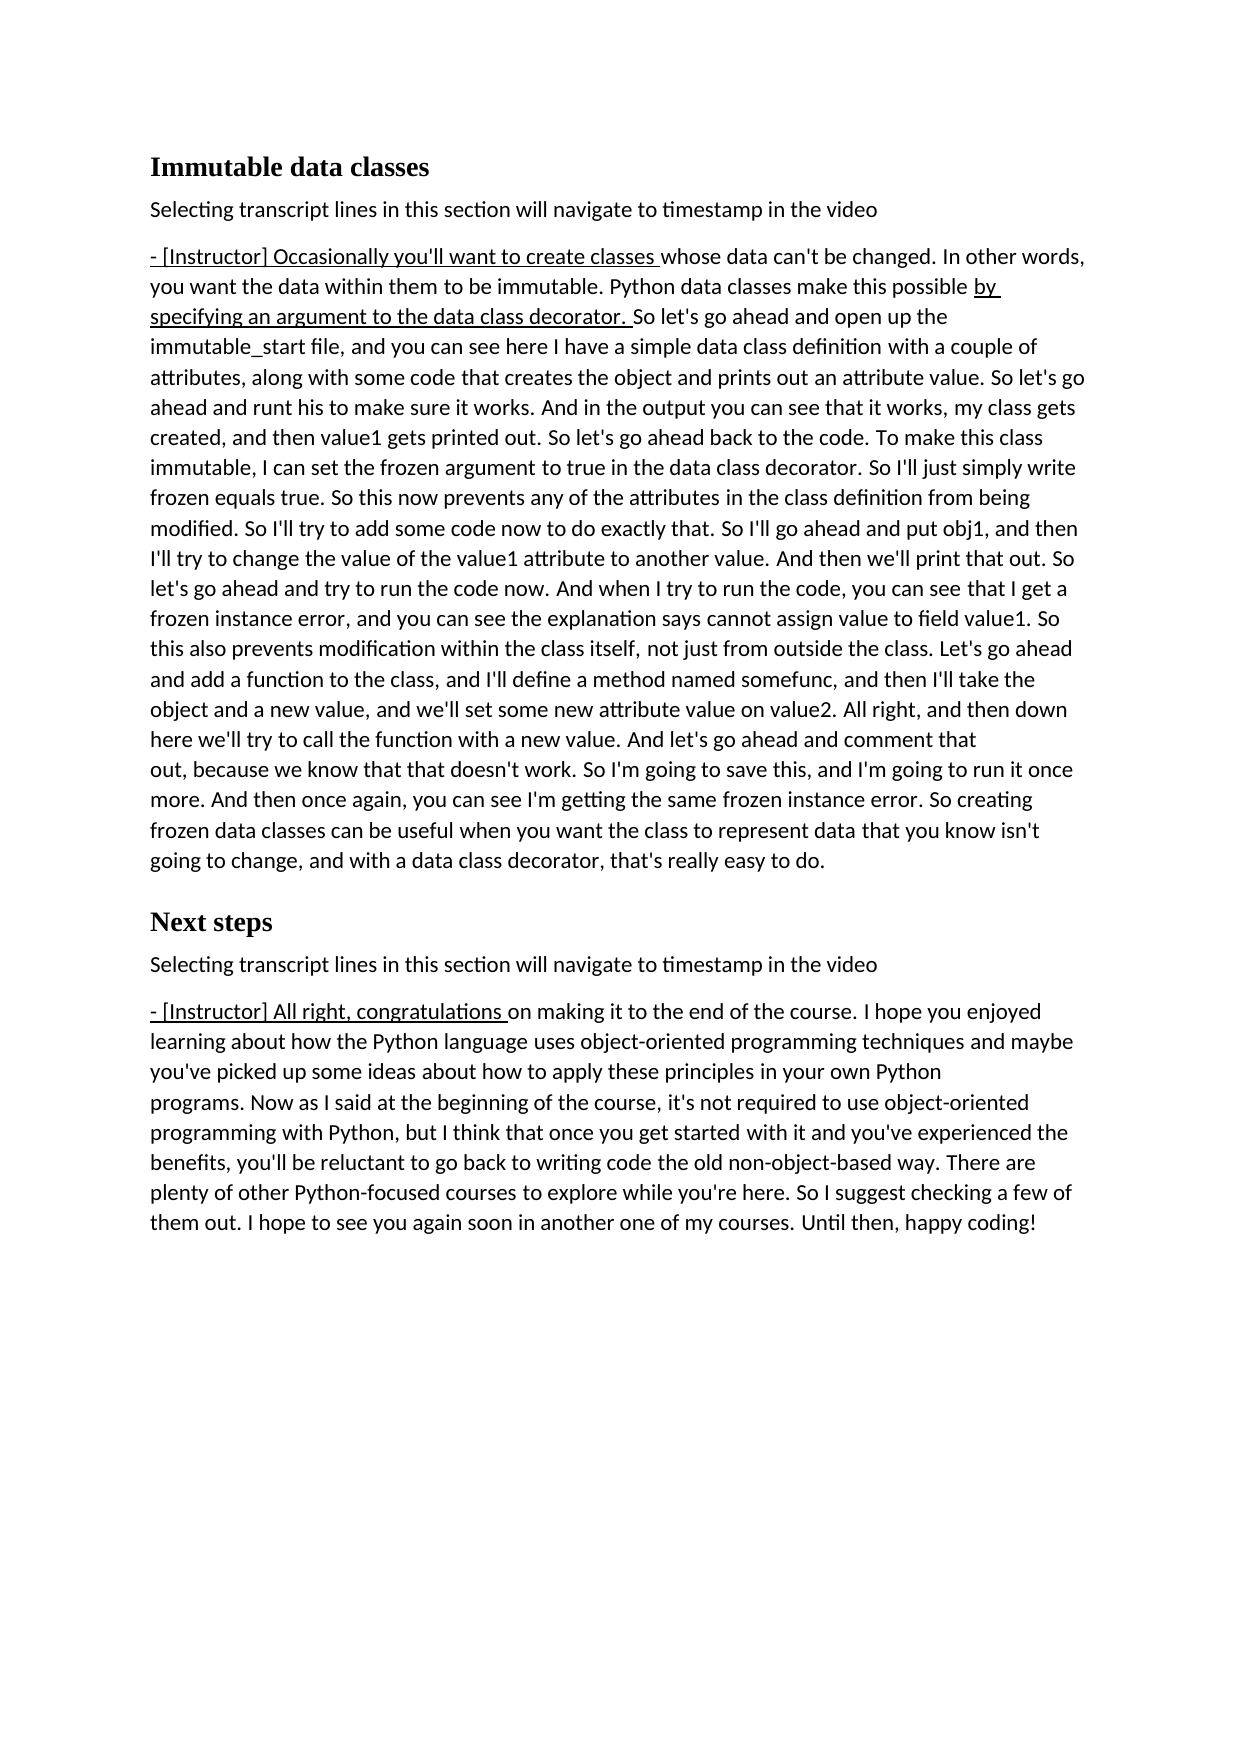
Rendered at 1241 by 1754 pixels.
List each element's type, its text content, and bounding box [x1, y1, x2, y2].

text - [Instructor] All right, congratulations on making it to the end of the course. I hope you enjoyed learning about how the Python language uses object-oriented programming techniques and maybe you've picked up some ideas about how to apply these principles in your own Python programs. Now as I said at the beginning of the course, it's not required to use object-oriented programming with Python, but I think that once you get started with it and you've experienced the benefits, you'll be reluctant to go back to writing code the old non-object-based way. There are plenty of other Python-focused courses to explore while you're here. So I suggest checking a few of them out. I hope to see you again soon in another one of my courses. Until then, happy coding! [150, 997, 1090, 1237]
text - [Instructor] Occasionally you'll want to create classes whose data can't be changed. In other words, you want the data within them to be immutable. Python data classes make this possible by specifying an argument to the data class decorator. So let's go ahead and open up the immutable_start file, and you can see here I have a simple data class definition with a couple of attributes, along with some code that creates the object and prints out an attribute value. So let's go ahead and runt his to make sure it works. And in the output you can see that it works, my class gets created, and then value1 gets printed out. So let's go ahead back to the code. To make this class immutable, I can set the frozen argument to true in the data class decorator. So I'll just simply write frozen equals true. So this now prevents any of the attributes in the class definition from being modified. So I'll try to add some code now to do exactly that. So I'll go ahead and put obj1, and then I'll try to change the value of the value1 attribute to another value. And then we'll print that out. So let's go ahead and try to run the code now. And when I try to run the code, you can see that I get a frozen instance error, and you can see the explanation says cannot assign value to field value1. So this also prevents modification within the class itself, not just from outside the class. Let's go ahead and add a function to the class, and I'll define a method named somefunc, and then I'll take the object and a new value, and we'll set some new attribute value on value2. All right, and then down here we'll try to call the function with a new value. And let's go ahead and comment that out, because we know that that doesn't work. So I'm going to save this, and I'm going to run it once more. And then once again, you can see I'm getting the same frozen instance error. So creating frozen data classes can be useful when you want the class to represent data that you know isn't going to change, and with a data class decorator, that's really easy to do. [150, 242, 1090, 874]
text Selecting transcript lines in this section will navigate to timestamp in the video [150, 195, 1090, 223]
subtitle Immutable data classes [150, 150, 1090, 182]
text Selecting transcript lines in this section will navigate to timestamp in the video [150, 950, 1090, 978]
subtitle Next steps [150, 905, 1090, 938]
